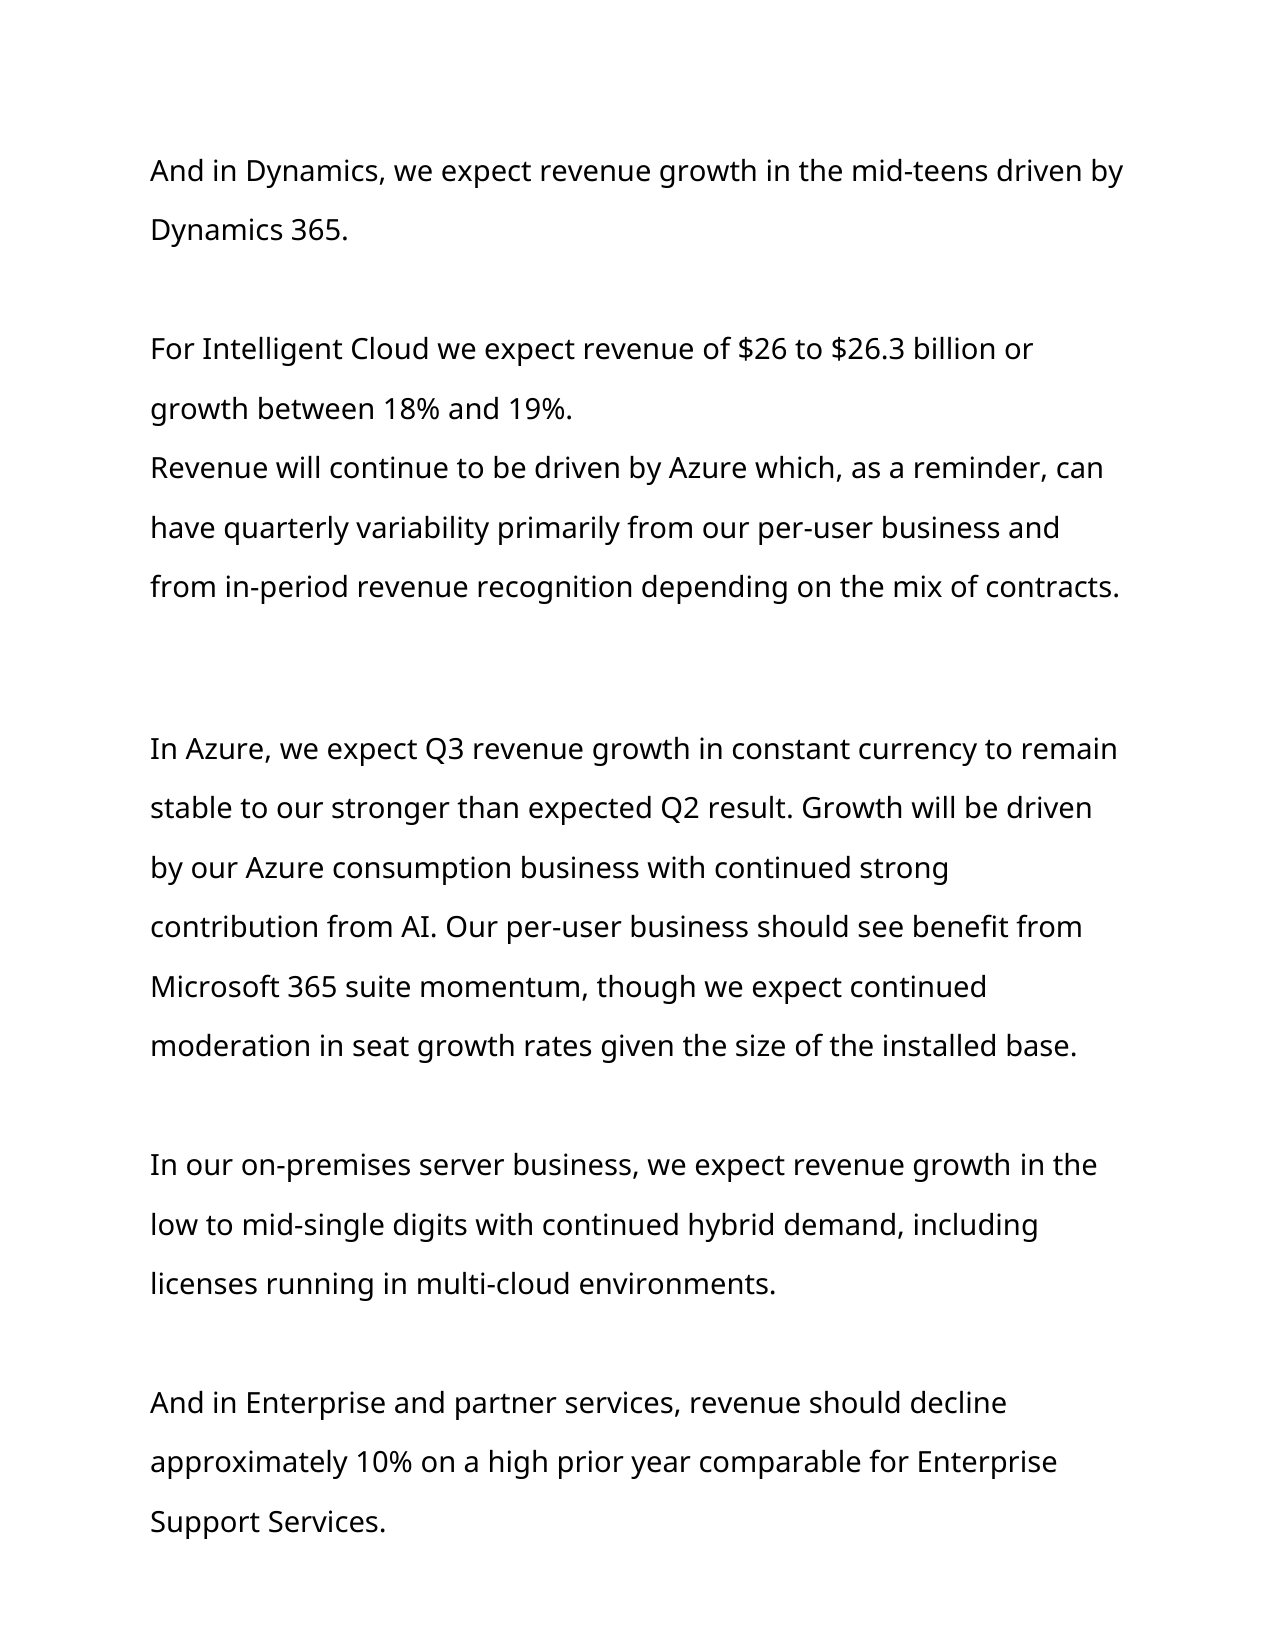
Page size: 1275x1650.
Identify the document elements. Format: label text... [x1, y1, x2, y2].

text And in Dynamics, we expect revenue growth in the mid-teens driven by Dynamics 365. [150, 150, 1125, 249]
text For Intelligent Cloud we expect revenue of $26 to $26.3 billion or growth between 18% and 19%. [150, 328, 1125, 428]
text In Azure, we expect Q3 revenue growth in constant currency to remain stable to our stronger than expected Q2 result. Growth will be driven by our Azure consumption business with continued strong contribution from AI. Our per-user business should see benefit from Microsoft 365 suite momentum, though we expect continued moderation in seat growth rates given the size of the installed base. [150, 728, 1125, 1065]
text And in Enterprise and partner services, revenue should decline approximately 10% on a high prior year comparable for Enterprise Support Services. [150, 1382, 1125, 1541]
text In our on-premises server business, we expect revenue growth in the low to mid-single digits with continued hybrid demand, including licenses running in multi-cloud environments. [150, 1144, 1125, 1303]
text Revenue will continue to be driven by Azure which, as a reminder, can have quarterly variability primarily from our per-user business and from in-period revenue recognition depending on the mix of contracts. [150, 447, 1125, 653]
